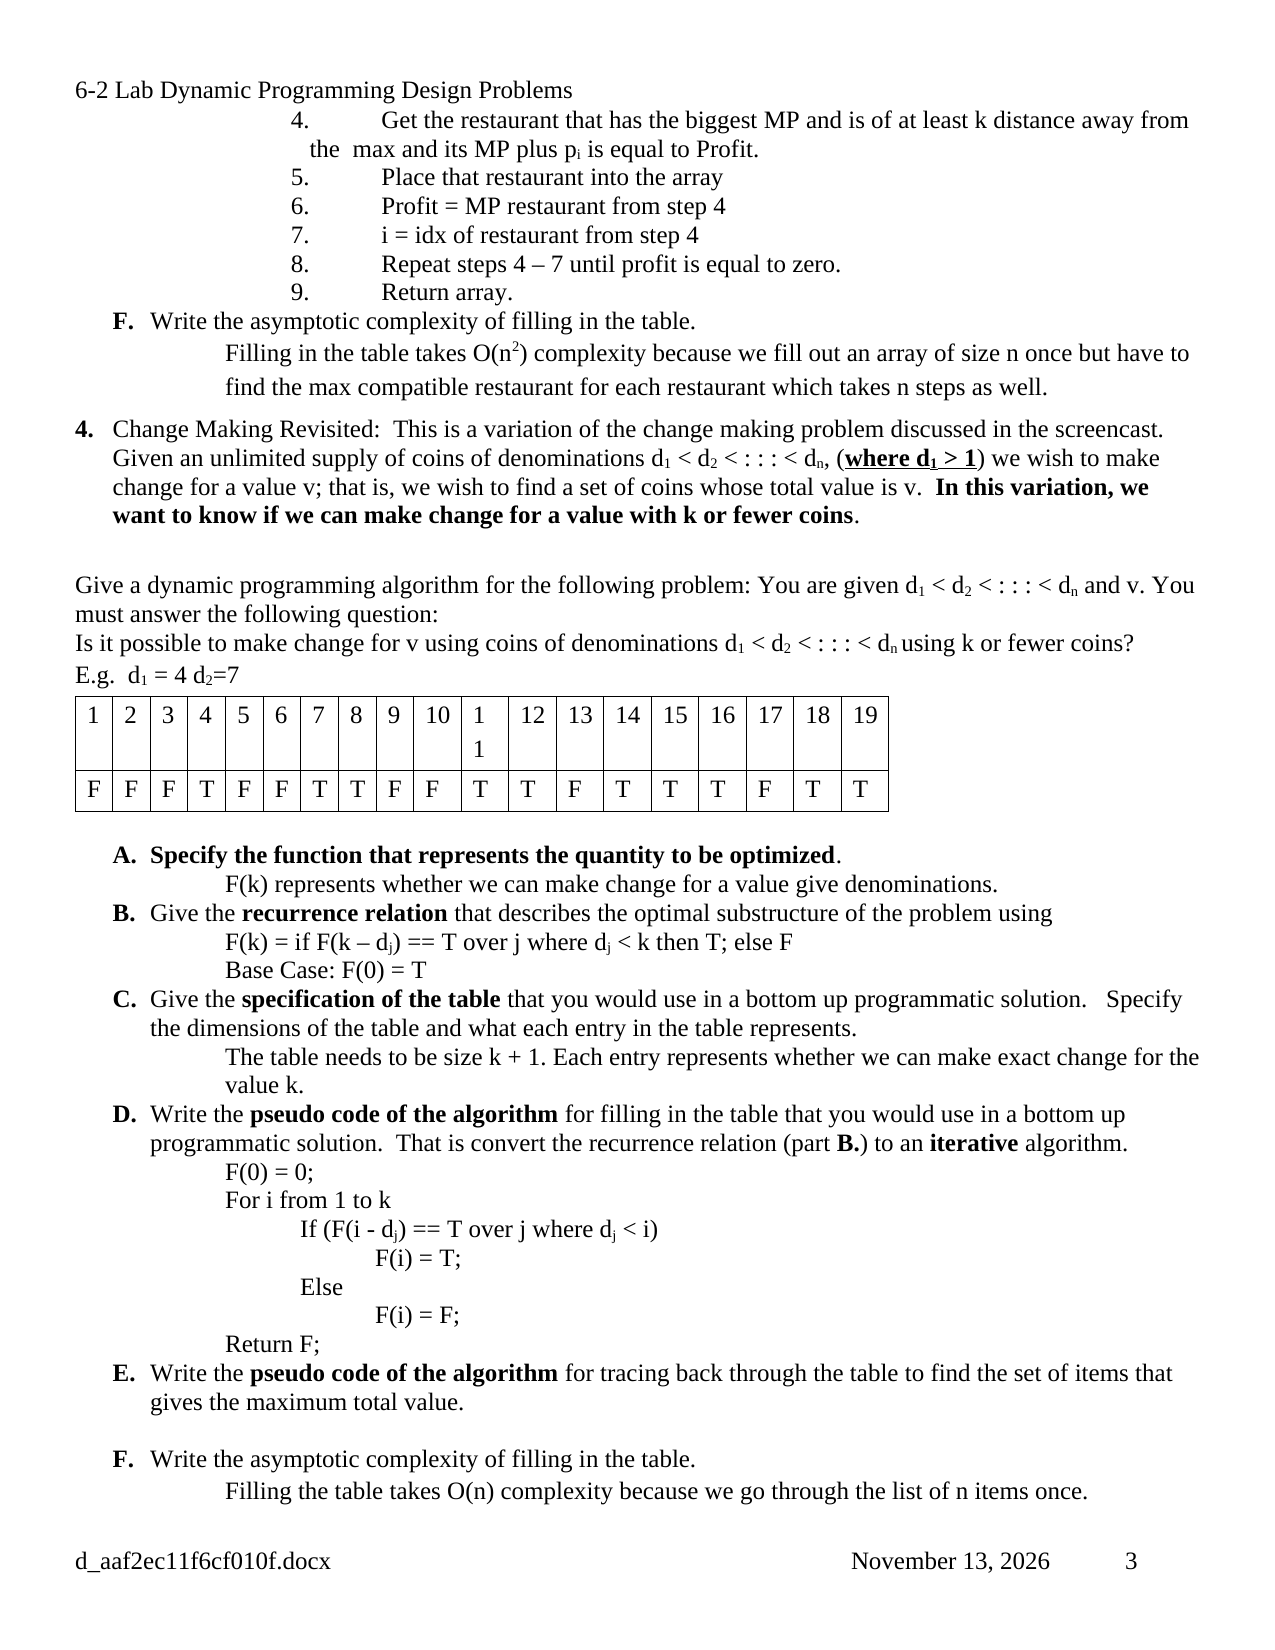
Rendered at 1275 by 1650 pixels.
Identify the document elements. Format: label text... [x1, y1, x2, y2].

table_cell T [652, 771, 698, 811]
list Repeat steps 4 – 7 until profit is equal to zero. [291, 249, 1200, 277]
table_cell F [747, 771, 793, 811]
table_cell F [264, 771, 300, 811]
text Base Case: F(0) = T [225, 956, 1200, 984]
list Write the asymptotic complexity of filling in the table. [112, 1444, 1200, 1473]
list i = idx of restaurant from step 4 [291, 220, 1200, 249]
list Write the asymptotic complexity of filling in the table. [112, 306, 1200, 335]
list Change Making Revisited: This is a variation of the change making problem discussed in the screencast. Given an unlimited supply of coins of denominations d1 < d2 < : : : < dn, (where d1 > 1) we wish to make change for a value v; that is, we wish to find a set of coins whose total value is v. In this variation, we want to know if we can make change for a value with k or fewer coins. [75, 414, 1200, 529]
list F(k) represents whether we can make change for a value give denominations. [225, 869, 1200, 898]
table_header 12 [509, 697, 556, 770]
table_cell F [113, 771, 150, 811]
table_cell F [151, 771, 187, 811]
text E.g. d1 = 4 d2=7 [75, 657, 1200, 690]
table_cell T [188, 771, 225, 811]
table_cell T [842, 771, 888, 811]
table_cell T [462, 771, 508, 811]
table_header 6 [264, 697, 300, 770]
list Return array. [291, 277, 1200, 306]
list Place that restaurant into the array [291, 162, 1200, 191]
list F(i) = F; [225, 1301, 1200, 1329]
table_cell F [226, 771, 263, 811]
table_header 7 [301, 697, 338, 770]
table_header 10 [414, 697, 461, 770]
list Get the restaurant that has the biggest MP and is of at least k distance away from the max and its MP plus pi is equal to Profit. [291, 105, 1200, 162]
table_cell F [377, 771, 413, 811]
table_cell F [557, 771, 603, 811]
list Give the recurrence relation that describes the optimal substructure of the problem using [112, 898, 1200, 927]
text F(k) = if F(k – dj) == T over j where dj < k then T; else F [225, 927, 1200, 956]
list F(0) = 0; [225, 1157, 1200, 1186]
list Else [225, 1272, 1200, 1301]
text Filling the table takes O(n) complexity because we go through the list of n items once. [225, 1473, 1200, 1506]
table_header 2 [113, 697, 150, 770]
text Give a dynamic programming algorithm for the following problem: You are given d1 < d2 < : : : < dn and v. You must answer the following question: Is it possible to make change for v using coins of denominations d1 < d2 < : : : < dn using k or fewer coins? [75, 570, 1200, 657]
table_cell T [699, 771, 746, 811]
table_header 16 [699, 697, 746, 770]
table_cell T [604, 771, 651, 811]
table_cell T [509, 771, 556, 811]
list Give the specification of the table that you would use in a bottom up programmatic solution. Specify the dimensions of the table and what each entry in the table represents. [112, 984, 1200, 1042]
list F(i) = T; [225, 1243, 1200, 1272]
list For i from 1 to k [225, 1186, 1200, 1214]
list Specify the function that represents the quantity to be optimized. [112, 841, 1200, 869]
table_cell F [414, 771, 461, 811]
table_header 11 [462, 697, 508, 770]
table_header 3 [151, 697, 187, 770]
list Write the pseudo code of the algorithm for filling in the table that you would use in a bottom up programmatic solution. That is convert the recurrence relation (part B.) to an iterative algorithm. [112, 1099, 1200, 1157]
table_header 9 [377, 697, 413, 770]
text Filling in the table takes O(n2) complexity because we fill out an array of size n once but have to find the max compatible restaurant for each restaurant which takes n steps as well. [225, 335, 1200, 402]
list Return F; [225, 1329, 1200, 1358]
table_cell T [794, 771, 841, 811]
table_cell T [301, 771, 338, 811]
list Write the pseudo code of the algorithm for tracing back through the table to find the set of items that gives the maximum total value. [112, 1358, 1200, 1416]
table_header 8 [339, 697, 376, 770]
list Profit = MP restaurant from step 4 [291, 191, 1200, 220]
table_header 19 [842, 697, 888, 770]
table_header 4 [188, 697, 225, 770]
table_header 14 [604, 697, 651, 770]
table_cell T [339, 771, 376, 811]
table_header 1 [76, 697, 112, 770]
list The table needs to be size k + 1. Each entry represents whether we can make exact change for the value k. [225, 1042, 1200, 1099]
table_header 18 [794, 697, 841, 770]
table_header 17 [747, 697, 793, 770]
table_cell F [76, 771, 112, 811]
list If (F(i - dj) == T over j where dj < i) [225, 1214, 1200, 1243]
table_header 15 [652, 697, 698, 770]
table_header 13 [557, 697, 603, 770]
table_header 5 [226, 697, 263, 770]
